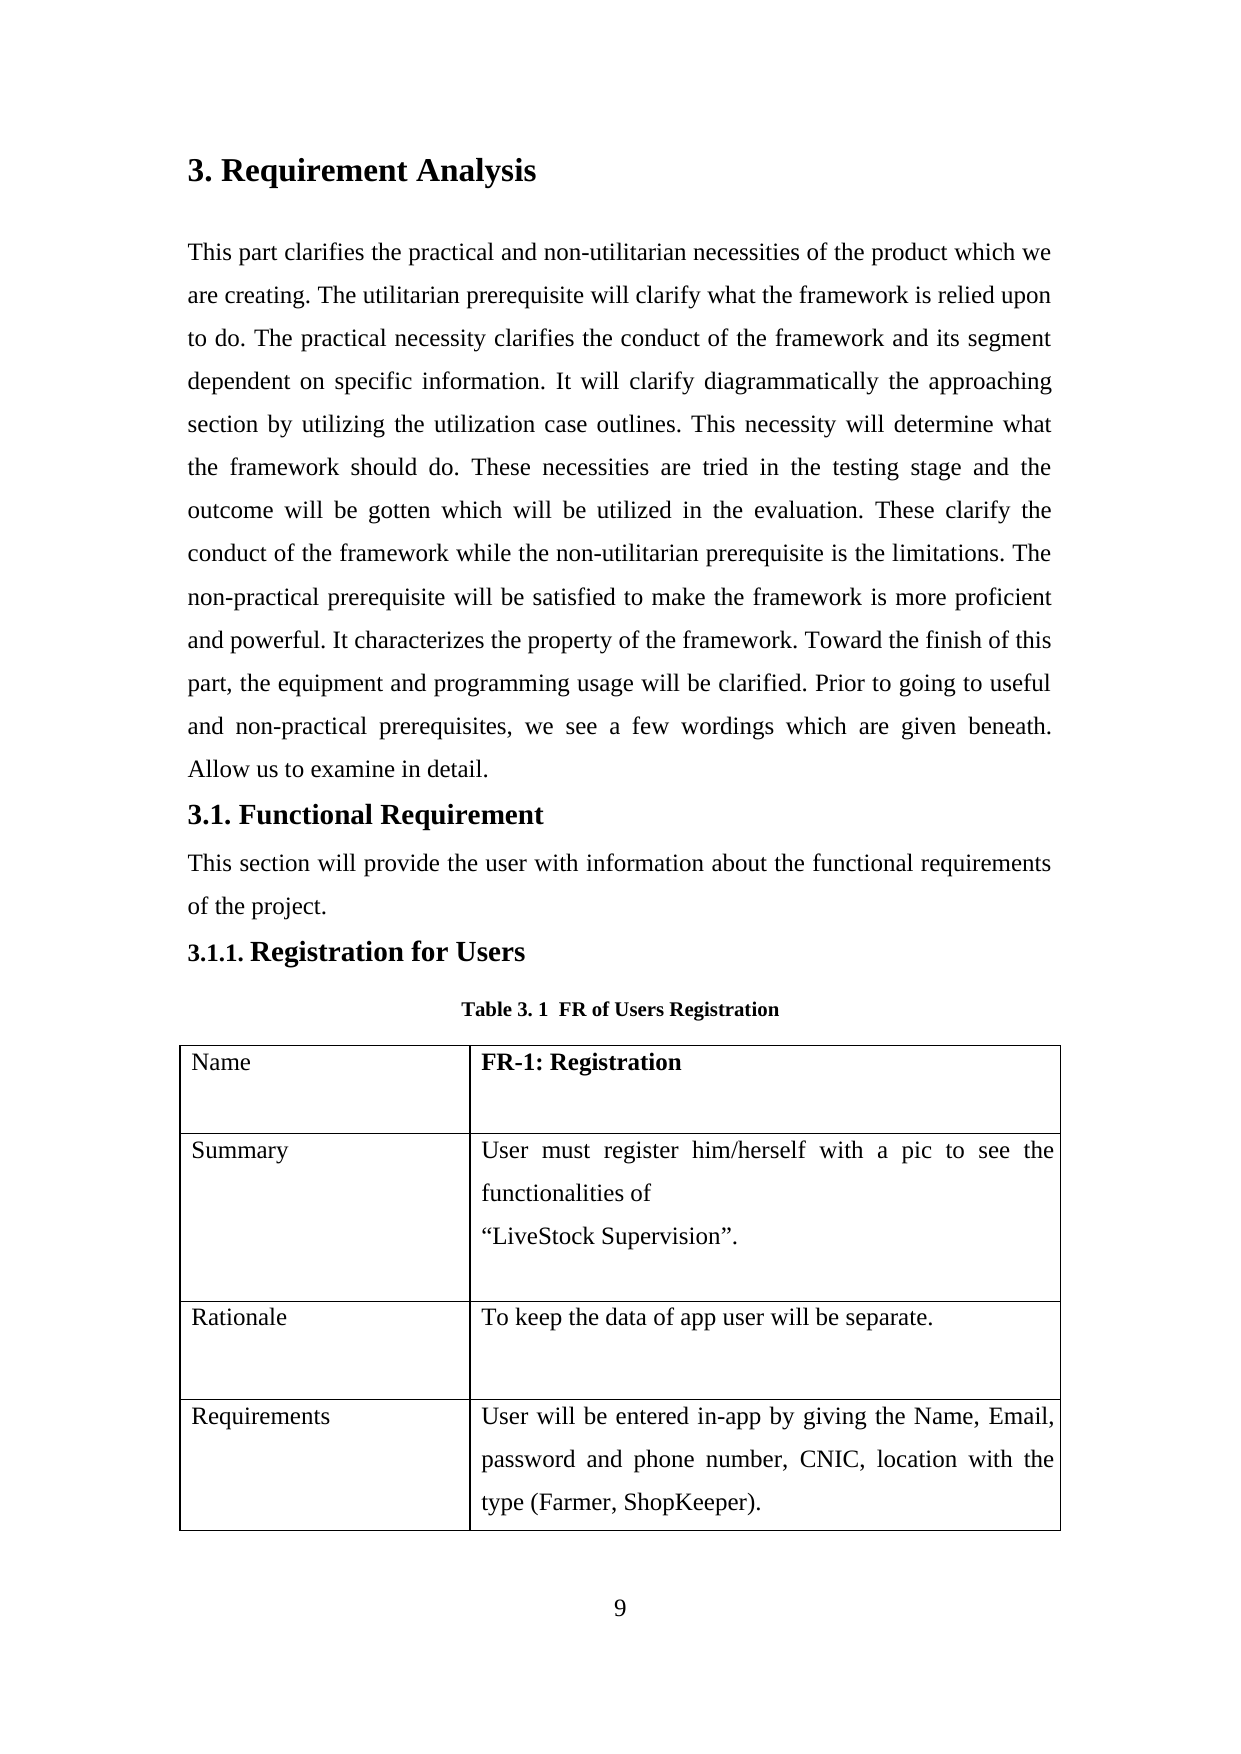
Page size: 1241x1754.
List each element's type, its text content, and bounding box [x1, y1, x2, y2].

table_cell User must register him/herself with a pic to see the functionalities of “LiveStock Supervision”. [471, 1134, 1060, 1301]
table_header FR-1: Registration [471, 1046, 1060, 1133]
table_cell To keep the data of app user will be separate. [471, 1302, 1060, 1399]
subtitle 3.1.1. Registration for Users [187, 934, 1053, 967]
text This section will provide the user with information about the functional requirements of the project. [187, 848, 1053, 919]
text This part clarifies the practical and non-utilitarian necessities of the product which we are creating. The utilitarian prerequisite will clarify what the framework is relied upon to do. The practical necessity clarifies the conduct of the framework and its segment dependent on specific information. It will clarify diagrammatically the approaching section by utilizing the utilization case outlines. This necessity will determine what the framework should do. These necessities are tried in the testing stage and the outcome will be gotten which will be utilized in the evaluation. These clarify the conduct of the framework while the non-utilitarian prerequisite is the limitations. The non-practical prerequisite will be satisfied to make the framework is more proficient and powerful. It characterizes the property of the framework. Toward the finish of this part, the equipment and programming usage will be clarified. Prior to going to useful and non-practical prerequisites, we see a few wordings which are given beneath. Allow us to examine in detail. [187, 237, 1053, 783]
table_header Name [181, 1046, 469, 1133]
table_cell Rationale [181, 1302, 469, 1399]
table_cell Requirements [181, 1400, 469, 1530]
table_cell Summary [181, 1134, 469, 1301]
subtitle 3. Requirement Analysis [187, 150, 1053, 188]
table_cell User will be entered in-app by giving the Name, Email, password and phone number, CNIC, location with the type (Farmer, ShopKeeper). [471, 1400, 1060, 1530]
text Table 3. 1 FR of Users Registration [187, 997, 1053, 1021]
text 3.1. Functional Requirement [187, 797, 1053, 831]
